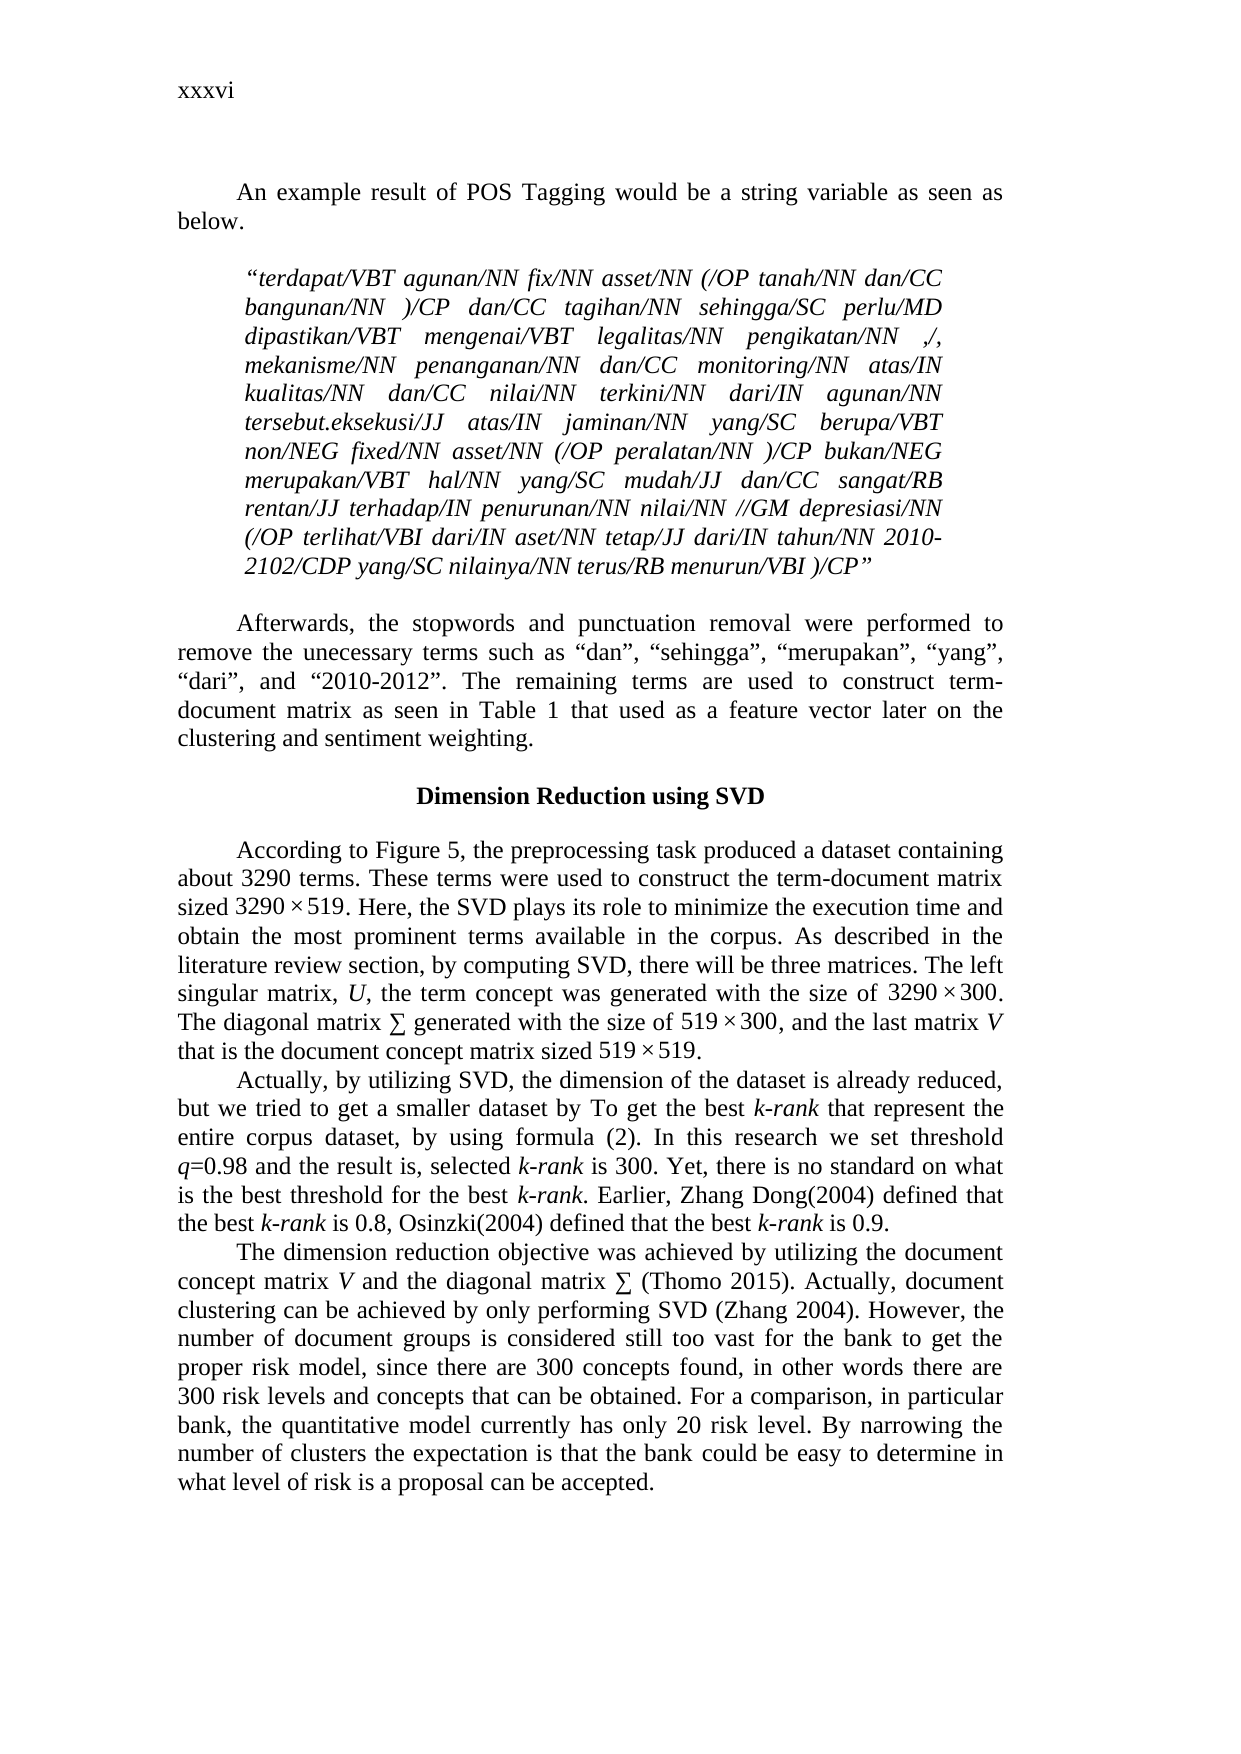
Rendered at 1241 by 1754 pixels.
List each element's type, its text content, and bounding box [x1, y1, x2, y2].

subtitle Dimension Reduction using SVD [177, 781, 1004, 810]
text According to Figure 5, the preprocessing task produced a dataset containing about 3290 terms. These terms were used to construct the term-document matrix sized . Here, the SVD plays its role to minimize the execution time and obtain the most prominent terms available in the corpus. As described in the literature review section, by computing SVD, there will be three matrices. The left singular matrix, U, the term concept was generated with the size of . The diagonal matrix ∑ generated with the size of , and the last matrix V that is the document concept matrix sized . [177, 835, 1004, 1065]
text Actually, by utilizing SVD, the dimension of the dataset is already reduced, but we tried to get a smaller dataset by To get the best k-rank that represent the entire corpus dataset, by using formula (2). In this research we set threshold q=0.98 and the result is, selected k-rank is 300. Yet, there is no standard on what is the best threshold for the best k-rank. Earlier, Zhang Dong(2004) defined that the best k-rank is 0.8, Osinzki(2004) defined that the best k-rank is 0.9. [177, 1065, 1004, 1237]
text Afterwards, the stopwords and punctuation removal were performed to remove the unecessary terms such as “dan”, “sehingga”, “merupakan”, “yang”, “dari”, and “2010-2012”. The remaining terms are used to construct term-document matrix as seen in Table 1 that used as a feature vector later on the clustering and sentiment weighting. [177, 608, 1004, 752]
text The dimension reduction objective was achieved by utilizing the document concept matrix V and the diagonal matrix ∑ (Thomo 2015). Actually, document clustering can be achieved by only performing SVD (Zhang 2004). However, the number of document groups is considered still too vast for the bank to get the proper risk model, since there are 300 concepts found, in other words there are 300 risk levels and concepts that can be obtained. For a comparison, in particular bank, the quantitative model currently has only 20 risk level. By narrowing the number of clusters the expectation is that the bank could be easy to determine in what level of risk is a proposal can be accepted. [177, 1237, 1004, 1496]
text “terdapat/VBT agunan/NN fix/NN asset/NN (/OP tanah/NN dan/CC bangunan/NN )/CP dan/CC tagihan/NN sehingga/SC perlu/MD dipastikan/VBT mengenai/VBT legalitas/NN pengikatan/NN ,/, mekanisme/NN penanganan/NN dan/CC monitoring/NN atas/IN kualitas/NN dan/CC nilai/NN terkini/NN dari/IN agunan/NN tersebut.eksekusi/JJ atas/IN jaminan/NN yang/SC berupa/VBT non/NEG fixed/NN asset/NN (/OP peralatan/NN )/CP bukan/NEG merupakan/VBT hal/NN yang/SC mudah/JJ dan/CC sangat/RB rentan/JJ terhadap/IN penurunan/NN nilai/NN //GM depresiasi/NN (/OP terlihat/VBI dari/IN aset/NN tetap/JJ dari/IN tahun/NN 2010-2102/CDP yang/SC nilainya/NN terus/RB menurun/VBI )/CP” [244, 263, 945, 580]
text An example result of POS Tagging would be a string variable as seen as below. [177, 177, 1004, 235]
